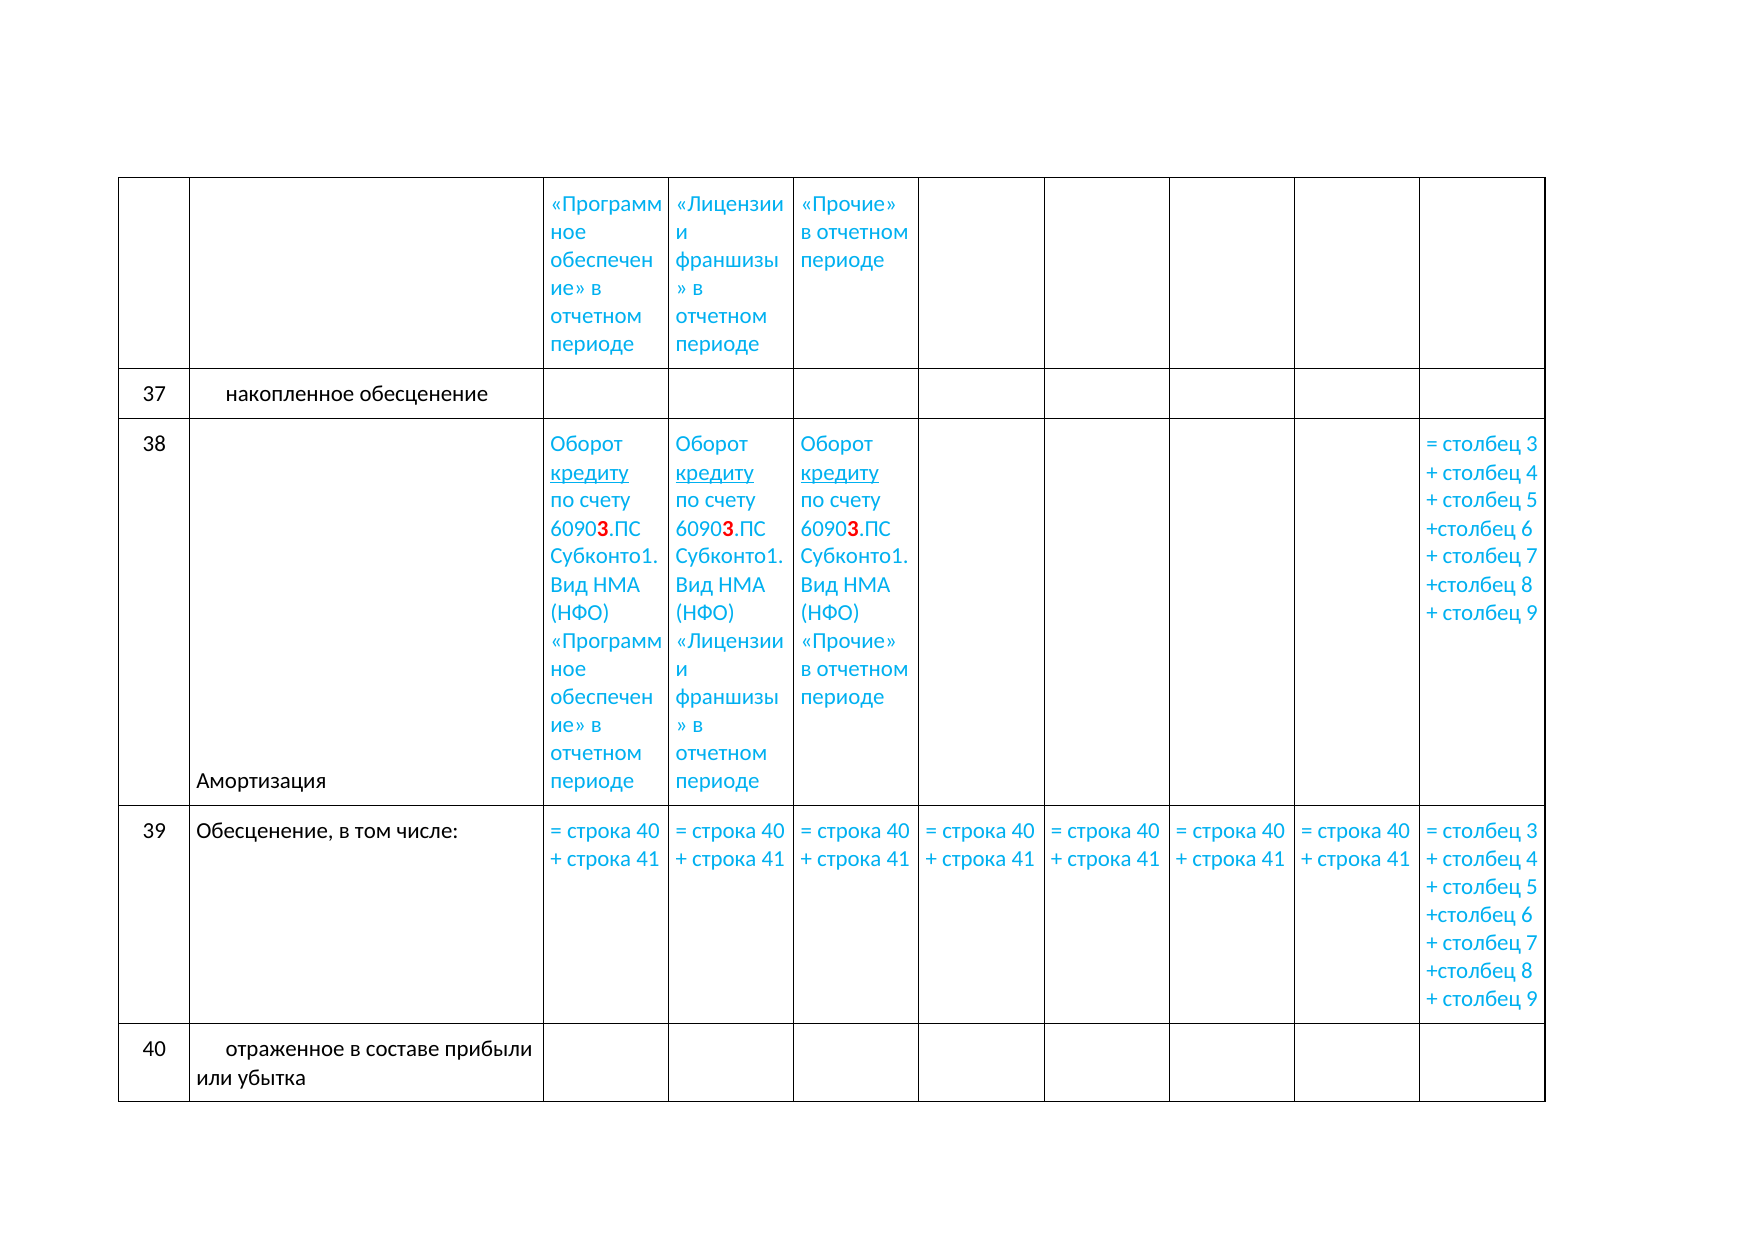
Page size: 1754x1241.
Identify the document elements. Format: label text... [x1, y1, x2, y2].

table_cell [1045, 1024, 1169, 1101]
table_cell [1295, 178, 1419, 368]
table_cell [544, 369, 668, 418]
table_cell [1420, 369, 1544, 418]
table_cell [919, 1024, 1044, 1101]
table_cell накопленное обесценение [190, 369, 543, 418]
table_cell = строка 40 + строка 41 [1295, 806, 1419, 1023]
table_cell = строка 40 + строка 41 [794, 806, 918, 1023]
table_cell Оборот кредиту по счету 60903.ПС Субконто1. Вид НМА (НФО) «Программное обеспечение» в отчетном периоде [544, 419, 668, 804]
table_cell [190, 178, 543, 368]
table_cell Оборот кредиту по счету 60903.ПС Субконто1. Вид НМА (НФО) «Прочие» в отчетном периоде [794, 419, 918, 804]
table_cell [1420, 1024, 1544, 1101]
table_cell 36 [119, 178, 189, 368]
table_cell [669, 369, 793, 418]
table_cell = строка 40 + строка 41 [544, 806, 668, 1023]
table_cell = строка 40 + строка 41 [919, 806, 1044, 1023]
table_cell [919, 178, 1044, 368]
table_cell [1170, 369, 1294, 418]
table_cell [919, 419, 1044, 804]
table_cell [794, 369, 918, 418]
table_cell [1295, 369, 1419, 418]
table_cell [1045, 419, 1169, 804]
table_cell 37 [119, 369, 189, 418]
table_cell Оборот кредиту по счету 60903.ПС Субконто1. Вид НМА (НФО) «Лицензии и франшизы» в отчетном периоде [669, 419, 793, 804]
table_cell = строка 40 + строка 41 [669, 806, 793, 1023]
table_cell [919, 369, 1044, 418]
table_cell Обесценение, в том числе: [190, 806, 543, 1023]
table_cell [794, 178, 918, 368]
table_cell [544, 178, 668, 368]
table_cell [1170, 178, 1294, 368]
table_cell [1295, 419, 1419, 804]
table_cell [1420, 178, 1544, 368]
table_cell 38 [119, 419, 189, 804]
table_cell [1045, 369, 1169, 418]
table_cell = столбец 3 + столбец 4 + столбец 5 +столбец 6 + столбец 7 +столбец 8 + столбец 9 [1420, 419, 1544, 804]
table_cell 39 [119, 806, 189, 1023]
table_cell = строка 40 + строка 41 [1170, 806, 1294, 1023]
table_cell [1420, 806, 1544, 1023]
table_cell [669, 1024, 793, 1101]
table_cell 40 [119, 1024, 189, 1101]
table_cell [1170, 419, 1294, 804]
table_cell [1045, 178, 1169, 368]
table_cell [669, 178, 793, 368]
table_cell = строка 40 + строка 41 [1045, 806, 1169, 1023]
table_cell [544, 1024, 668, 1101]
table_cell отраженное в составе прибыли или убытка [190, 1024, 543, 1101]
table_cell Амортизация [190, 419, 543, 804]
table_cell [1170, 1024, 1294, 1101]
table_cell [794, 1024, 918, 1101]
table_cell [1295, 1024, 1419, 1101]
